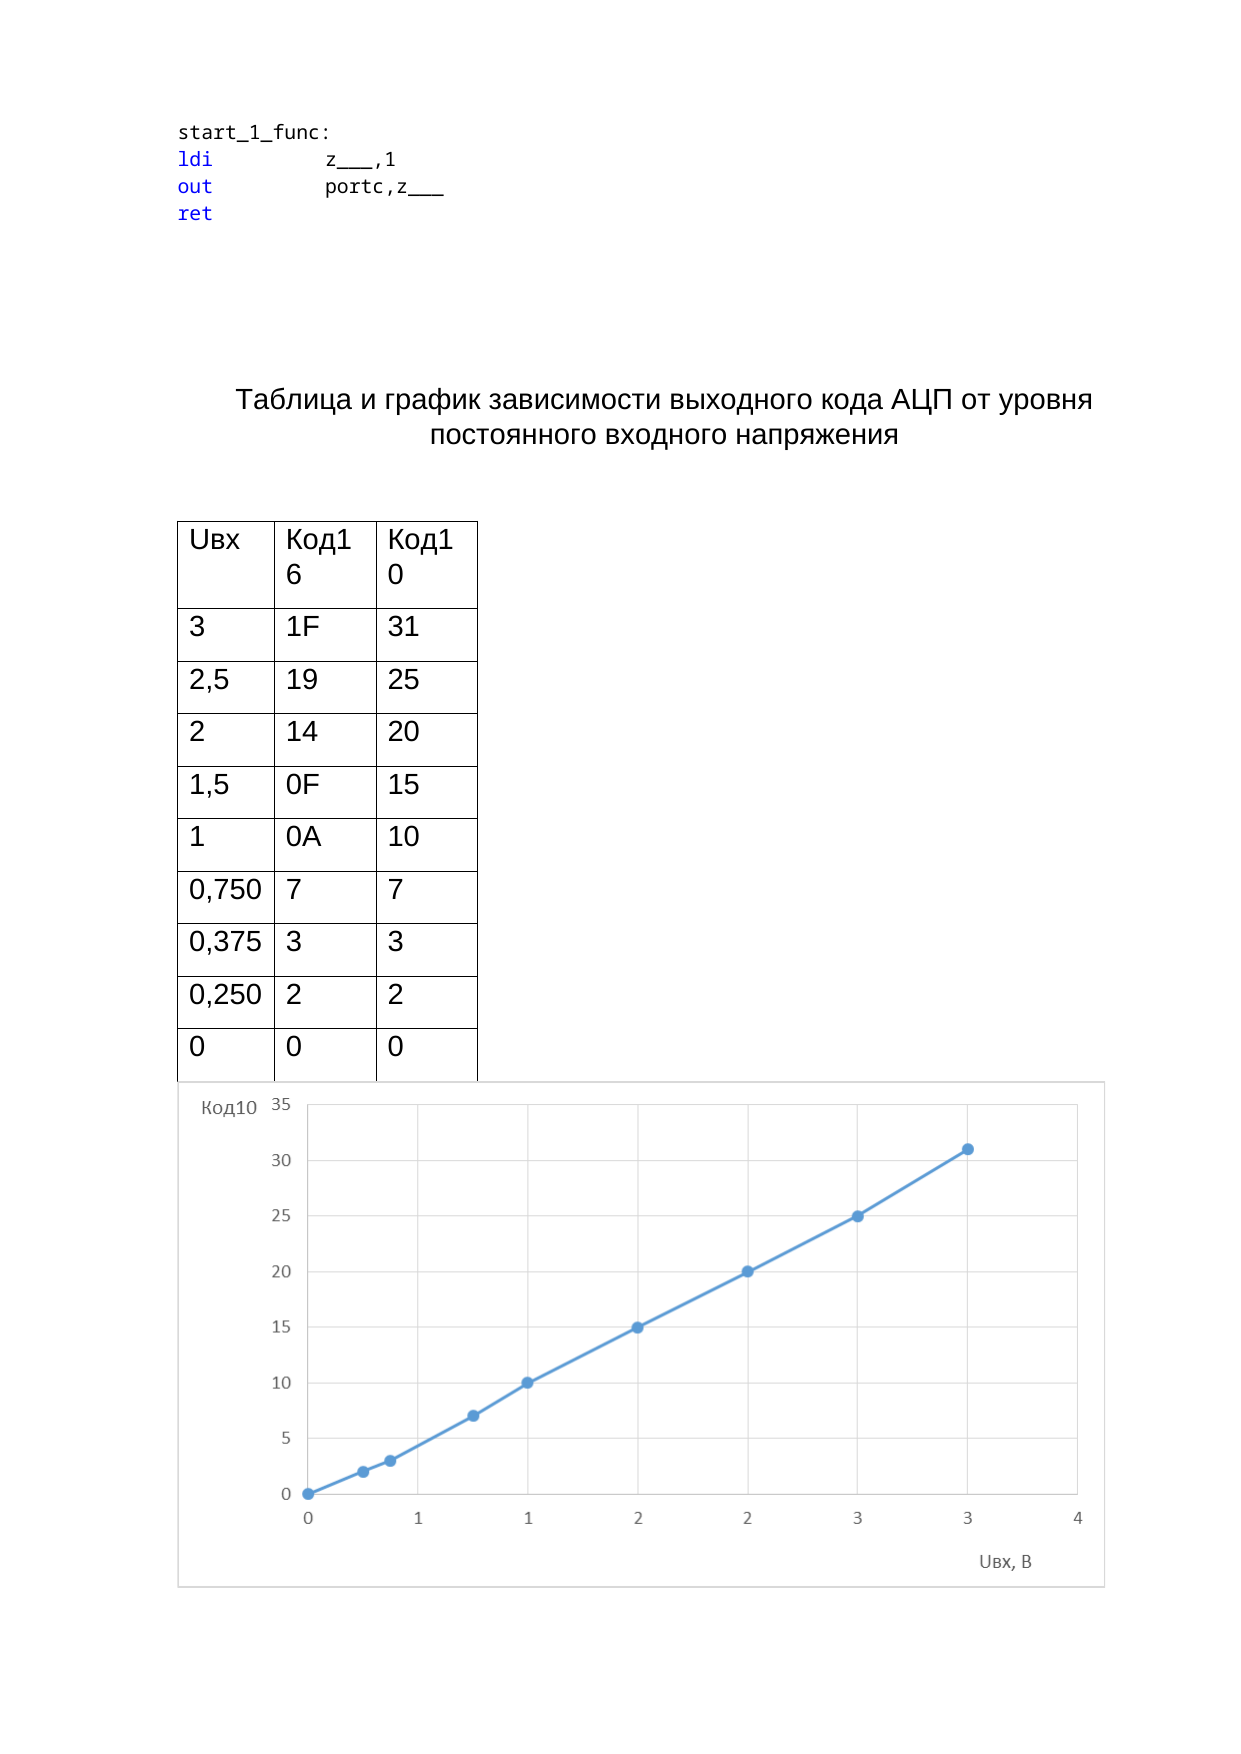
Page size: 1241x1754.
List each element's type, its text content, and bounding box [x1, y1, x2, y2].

table_cell 15 [377, 767, 477, 818]
table_cell 19 [275, 662, 376, 713]
table_cell 2,5 [178, 662, 274, 713]
text out portc,z___ [177, 172, 1152, 199]
table_cell 31 [377, 609, 477, 661]
table_cell 0,375 [178, 924, 274, 976]
table_cell 2 [178, 714, 274, 766]
text Таблица и график зависимости выходного кода АЦП от уровня постоянного входного напряжения [177, 382, 1152, 450]
table_cell 2 [275, 977, 376, 1028]
table_cell 0 [178, 1029, 274, 1081]
text start_1_func: [177, 118, 1152, 145]
table_cell 25 [377, 662, 477, 713]
table_cell 0 [377, 1029, 477, 1081]
text ret [177, 199, 1152, 226]
picture [177, 1081, 1106, 1588]
table_cell 3 [377, 924, 477, 976]
table_cell 1 [178, 819, 274, 871]
text ldi z___,1 [177, 145, 1152, 172]
table_cell 2 [377, 977, 477, 1028]
table_header Код16 [275, 522, 376, 608]
table_cell 3 [178, 609, 274, 661]
table_cell 3 [275, 924, 376, 976]
table_cell 0 [275, 1029, 376, 1081]
table_header Uвх [178, 522, 274, 608]
table_cell 0,250 [178, 977, 274, 1028]
table_cell 1,5 [178, 767, 274, 818]
table_cell 20 [377, 714, 477, 766]
table_cell 7 [275, 872, 376, 923]
table_cell 0,750 [178, 872, 274, 923]
table_header Код10 [377, 522, 477, 608]
table_cell 7 [377, 872, 477, 923]
table_cell 14 [275, 714, 376, 766]
table_cell 10 [377, 819, 477, 871]
table_cell 0A [275, 819, 376, 871]
table_cell 0F [275, 767, 376, 818]
table_cell 1F [275, 609, 376, 661]
